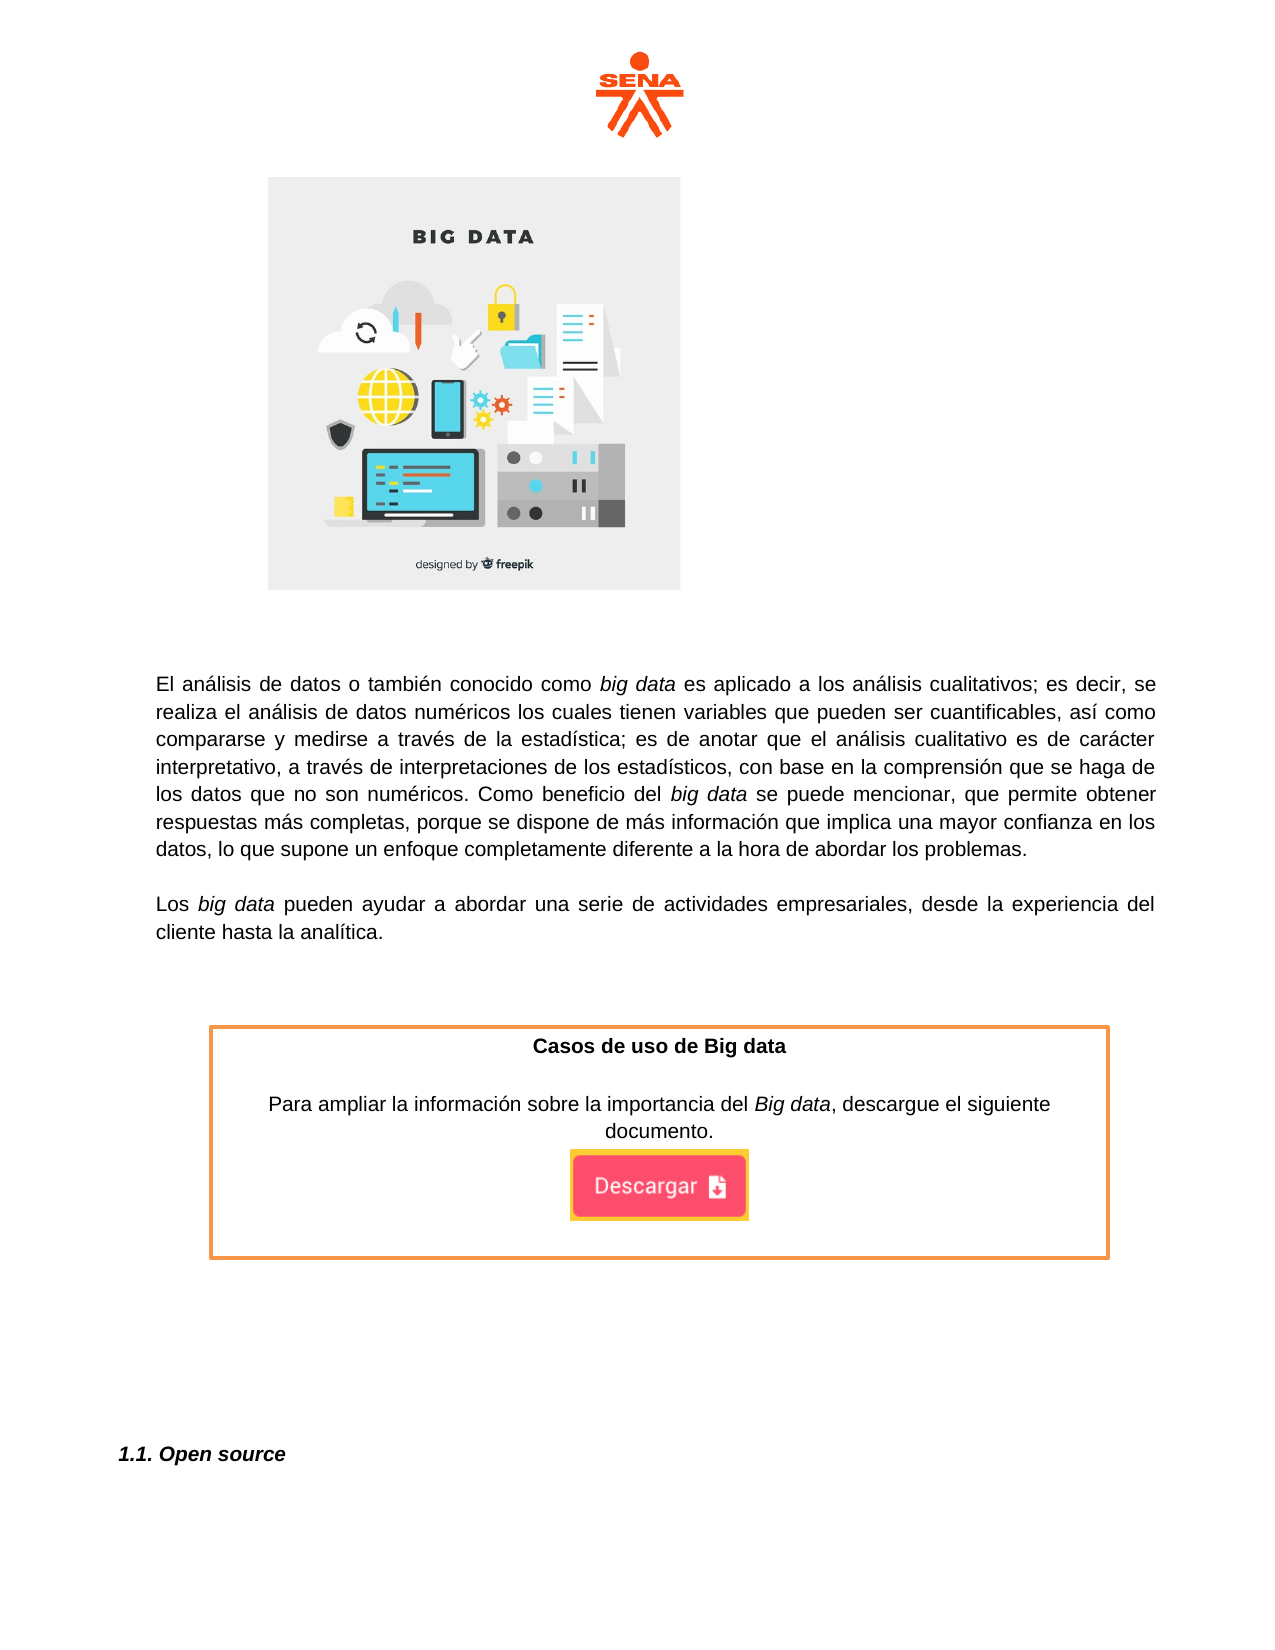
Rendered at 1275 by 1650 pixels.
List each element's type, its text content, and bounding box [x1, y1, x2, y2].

text Los big data pueden ayudar a abordar una serie de actividades empresariales, desde la experiencia del cliente hasta la analítica. [156, 892, 1157, 943]
list Open source [118, 1442, 1157, 1466]
picture [268, 177, 681, 590]
picture [570, 1149, 749, 1221]
text El análisis de datos o también conocido como big data es aplicado a los análisis cualitativos; es decir, se realiza el análisis de datos numéricos los cuales tienen variables que pueden ser cuantificables, así como compararse y medirse a través de la estadística; es de anotar que el análisis cualitativo es de carácter interpretativo, a través de interpretaciones de los estadísticos, con base en la comprensión que se haga de los datos que no son numéricos. Como beneficio del big data se puede mencionar, que permite obtener respuestas más completas, porque se dispone de más información que implica una mayor confianza en los datos, lo que supone un enfoque completamente diferente a la hora de abordar los problemas. [156, 672, 1157, 861]
picture [585, 48, 690, 142]
